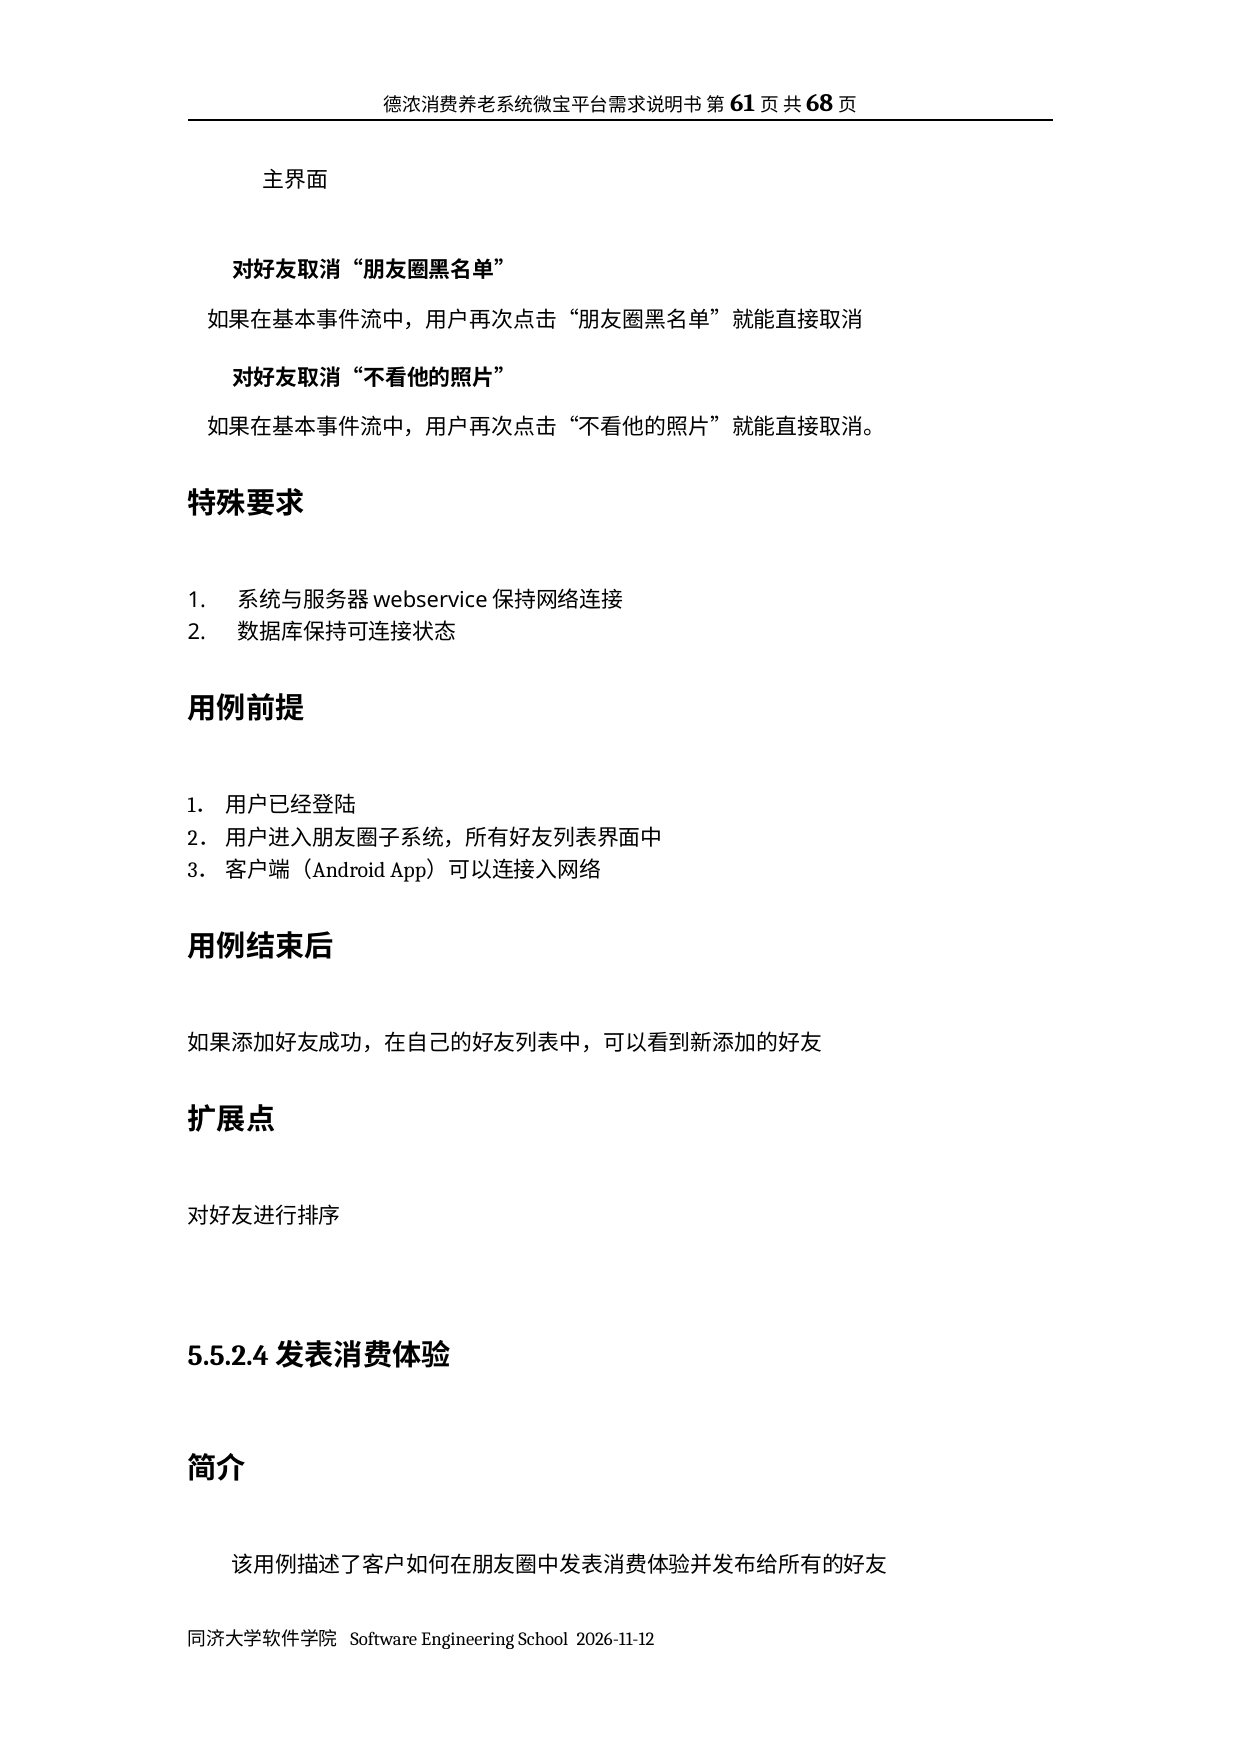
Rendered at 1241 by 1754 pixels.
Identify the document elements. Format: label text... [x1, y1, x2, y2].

list 用户已经登陆 [187, 787, 1053, 819]
list 客户端（Android App）可以连接入网络 [187, 852, 1053, 884]
subtitle 用例前提 [187, 673, 1053, 738]
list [225, 162, 1053, 194]
text 如果在基本事件流中，用户再次点击“朋友圈黑名单”就能直接取消 [187, 302, 1053, 334]
subtitle 对好友取消“不看他的照片” [232, 359, 1053, 392]
list 系统与服务器webservice保持网络连接 [187, 581, 1053, 614]
list 数据库保持可连接状态 [187, 614, 1053, 646]
text 该用例描述了客户如何在朋友圈中发表消费体验并发布给所有的好友 [187, 1546, 1053, 1579]
text 如果添加好友成功，在自己的好友列表中，可以看到新添加的好友 [187, 1024, 1053, 1057]
list 用户进入朋友圈子系统，所有好友列表界面中 [187, 819, 1053, 852]
text 对好友进行排序 [187, 1197, 1053, 1230]
subtitle 对好友取消“朋友圈黑名单” [232, 252, 1053, 284]
subtitle 特殊要求 [187, 468, 1053, 533]
subtitle 简介 [187, 1433, 1053, 1498]
subtitle 5.5.2.4 发表消费体验 [187, 1320, 1053, 1385]
subtitle 用例结束后 [187, 911, 1053, 976]
text 如果在基本事件流中，用户再次点击“不看他的照片”就能直接取消。 [187, 409, 1053, 441]
subtitle 扩展点 [187, 1084, 1053, 1149]
